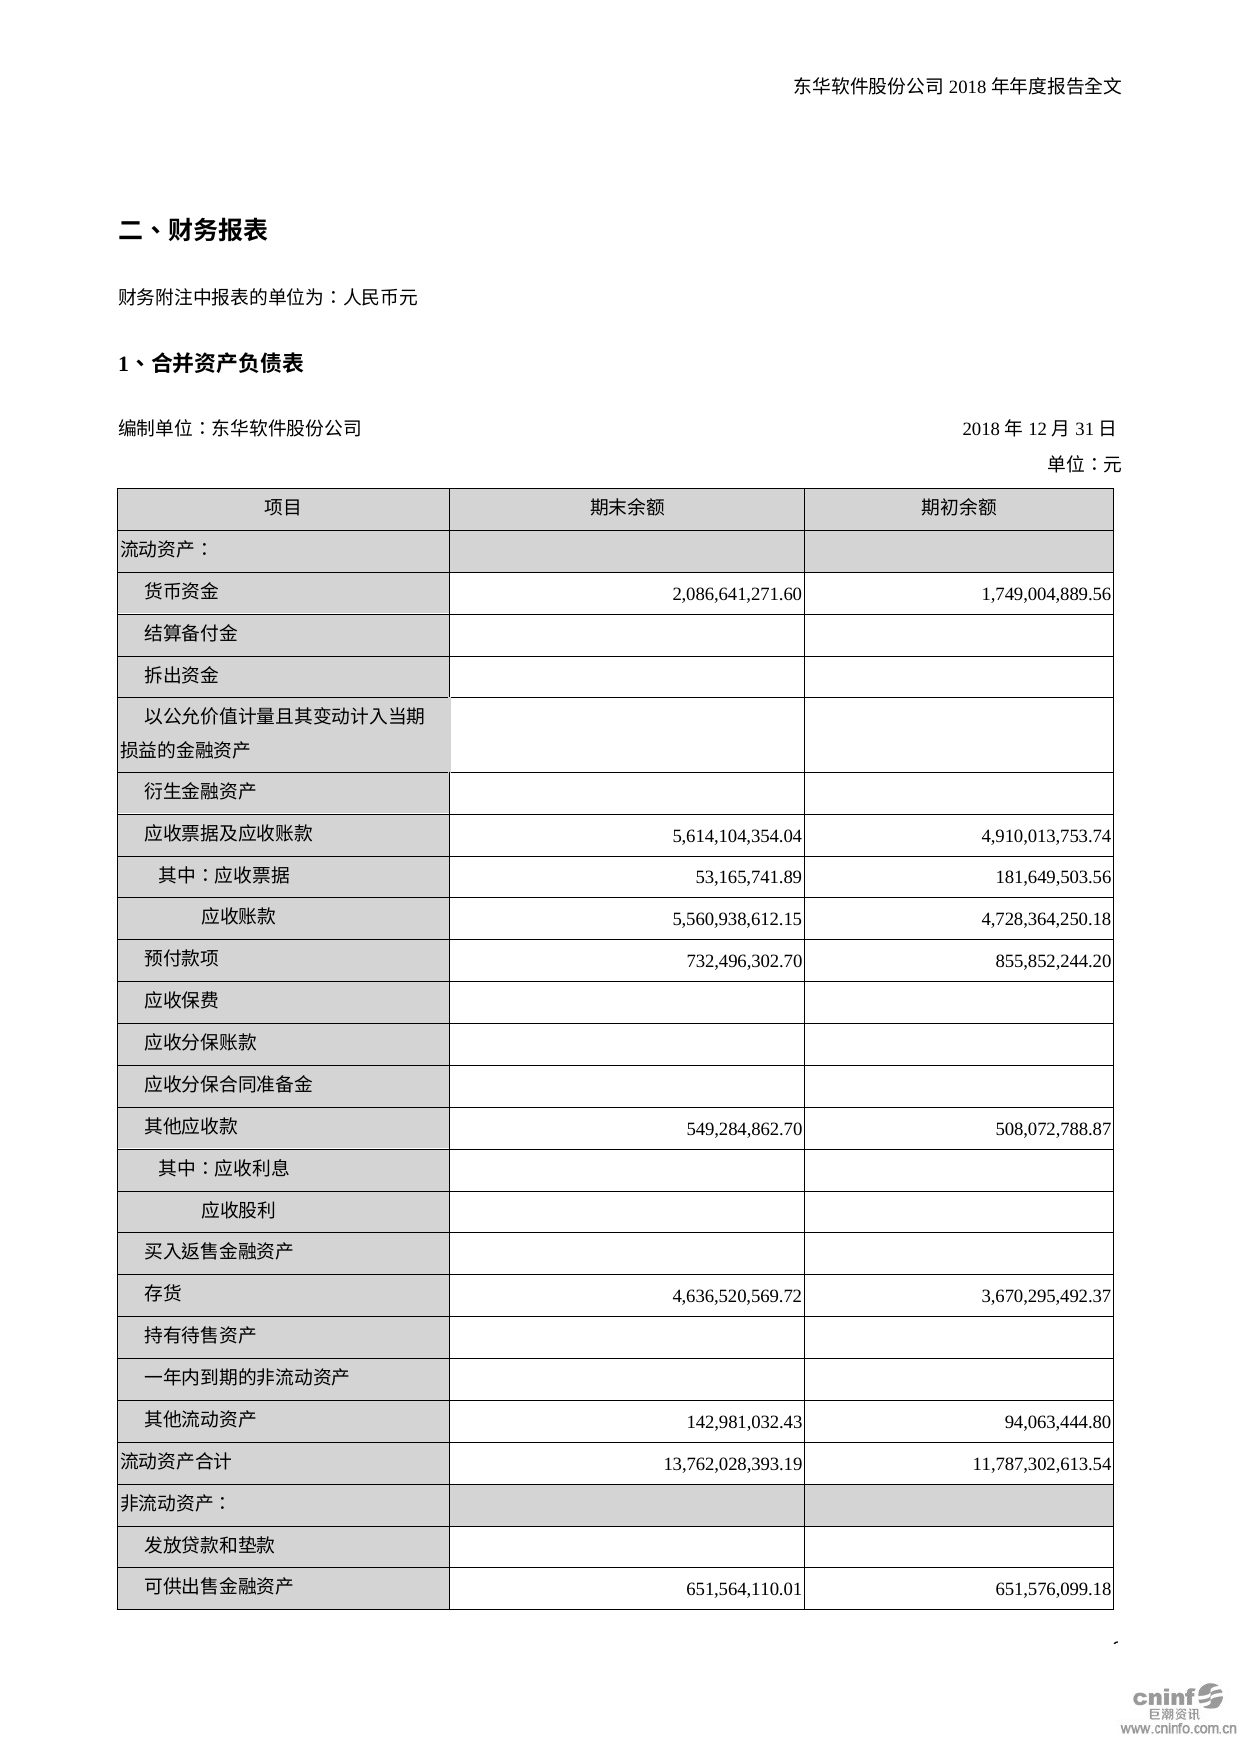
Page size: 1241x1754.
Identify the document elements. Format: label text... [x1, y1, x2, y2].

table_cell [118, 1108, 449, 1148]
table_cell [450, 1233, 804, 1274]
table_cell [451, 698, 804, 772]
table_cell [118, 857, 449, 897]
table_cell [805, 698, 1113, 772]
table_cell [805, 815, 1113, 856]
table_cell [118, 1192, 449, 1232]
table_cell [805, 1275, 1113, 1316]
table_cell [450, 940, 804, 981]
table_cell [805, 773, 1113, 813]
text 编制单位：东华软件股份公司 2018 年 12 月 31 日 [118, 415, 1137, 440]
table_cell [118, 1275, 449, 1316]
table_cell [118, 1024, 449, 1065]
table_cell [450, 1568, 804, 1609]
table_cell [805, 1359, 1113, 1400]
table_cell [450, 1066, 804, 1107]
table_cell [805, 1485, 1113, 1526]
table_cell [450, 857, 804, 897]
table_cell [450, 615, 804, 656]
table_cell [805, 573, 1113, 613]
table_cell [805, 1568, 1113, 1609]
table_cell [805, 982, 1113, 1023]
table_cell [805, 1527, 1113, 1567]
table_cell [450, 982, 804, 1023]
subtitle 二、财务报表 [118, 213, 1137, 247]
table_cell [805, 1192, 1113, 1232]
picture [1115, 1680, 1240, 1737]
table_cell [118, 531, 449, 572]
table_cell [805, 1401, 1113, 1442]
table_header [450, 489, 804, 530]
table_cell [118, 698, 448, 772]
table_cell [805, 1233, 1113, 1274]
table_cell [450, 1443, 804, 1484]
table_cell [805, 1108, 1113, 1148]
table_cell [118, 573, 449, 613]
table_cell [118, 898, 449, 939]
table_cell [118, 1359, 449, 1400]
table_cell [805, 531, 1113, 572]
text 单位：元 [102, 451, 1122, 476]
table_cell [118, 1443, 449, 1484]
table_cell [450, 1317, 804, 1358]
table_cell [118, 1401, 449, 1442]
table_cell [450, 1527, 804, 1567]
subtitle 1、合并资产负债表 [118, 347, 1137, 377]
text 财务附注中报表的单位为：人民币元 [118, 284, 1137, 310]
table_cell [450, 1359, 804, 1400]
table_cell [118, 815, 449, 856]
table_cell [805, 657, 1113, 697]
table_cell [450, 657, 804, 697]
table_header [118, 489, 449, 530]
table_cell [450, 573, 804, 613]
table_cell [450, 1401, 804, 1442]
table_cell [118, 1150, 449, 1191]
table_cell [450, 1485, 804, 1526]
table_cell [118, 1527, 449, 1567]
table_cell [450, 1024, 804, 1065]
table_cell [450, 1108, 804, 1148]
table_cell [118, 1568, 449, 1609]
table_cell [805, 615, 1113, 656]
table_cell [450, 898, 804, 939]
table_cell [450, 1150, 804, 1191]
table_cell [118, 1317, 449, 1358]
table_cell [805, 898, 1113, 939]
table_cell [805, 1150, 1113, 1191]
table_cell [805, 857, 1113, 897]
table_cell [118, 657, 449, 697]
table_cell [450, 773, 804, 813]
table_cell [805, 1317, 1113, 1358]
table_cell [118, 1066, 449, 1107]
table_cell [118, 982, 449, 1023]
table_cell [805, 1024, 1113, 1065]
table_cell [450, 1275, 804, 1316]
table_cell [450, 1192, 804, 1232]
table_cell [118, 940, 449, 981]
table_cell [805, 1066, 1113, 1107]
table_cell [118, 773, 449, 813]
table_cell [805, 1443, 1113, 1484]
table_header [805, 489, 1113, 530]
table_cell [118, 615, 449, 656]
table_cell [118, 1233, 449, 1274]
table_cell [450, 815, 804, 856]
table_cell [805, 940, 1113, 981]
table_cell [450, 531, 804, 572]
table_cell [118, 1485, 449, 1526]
